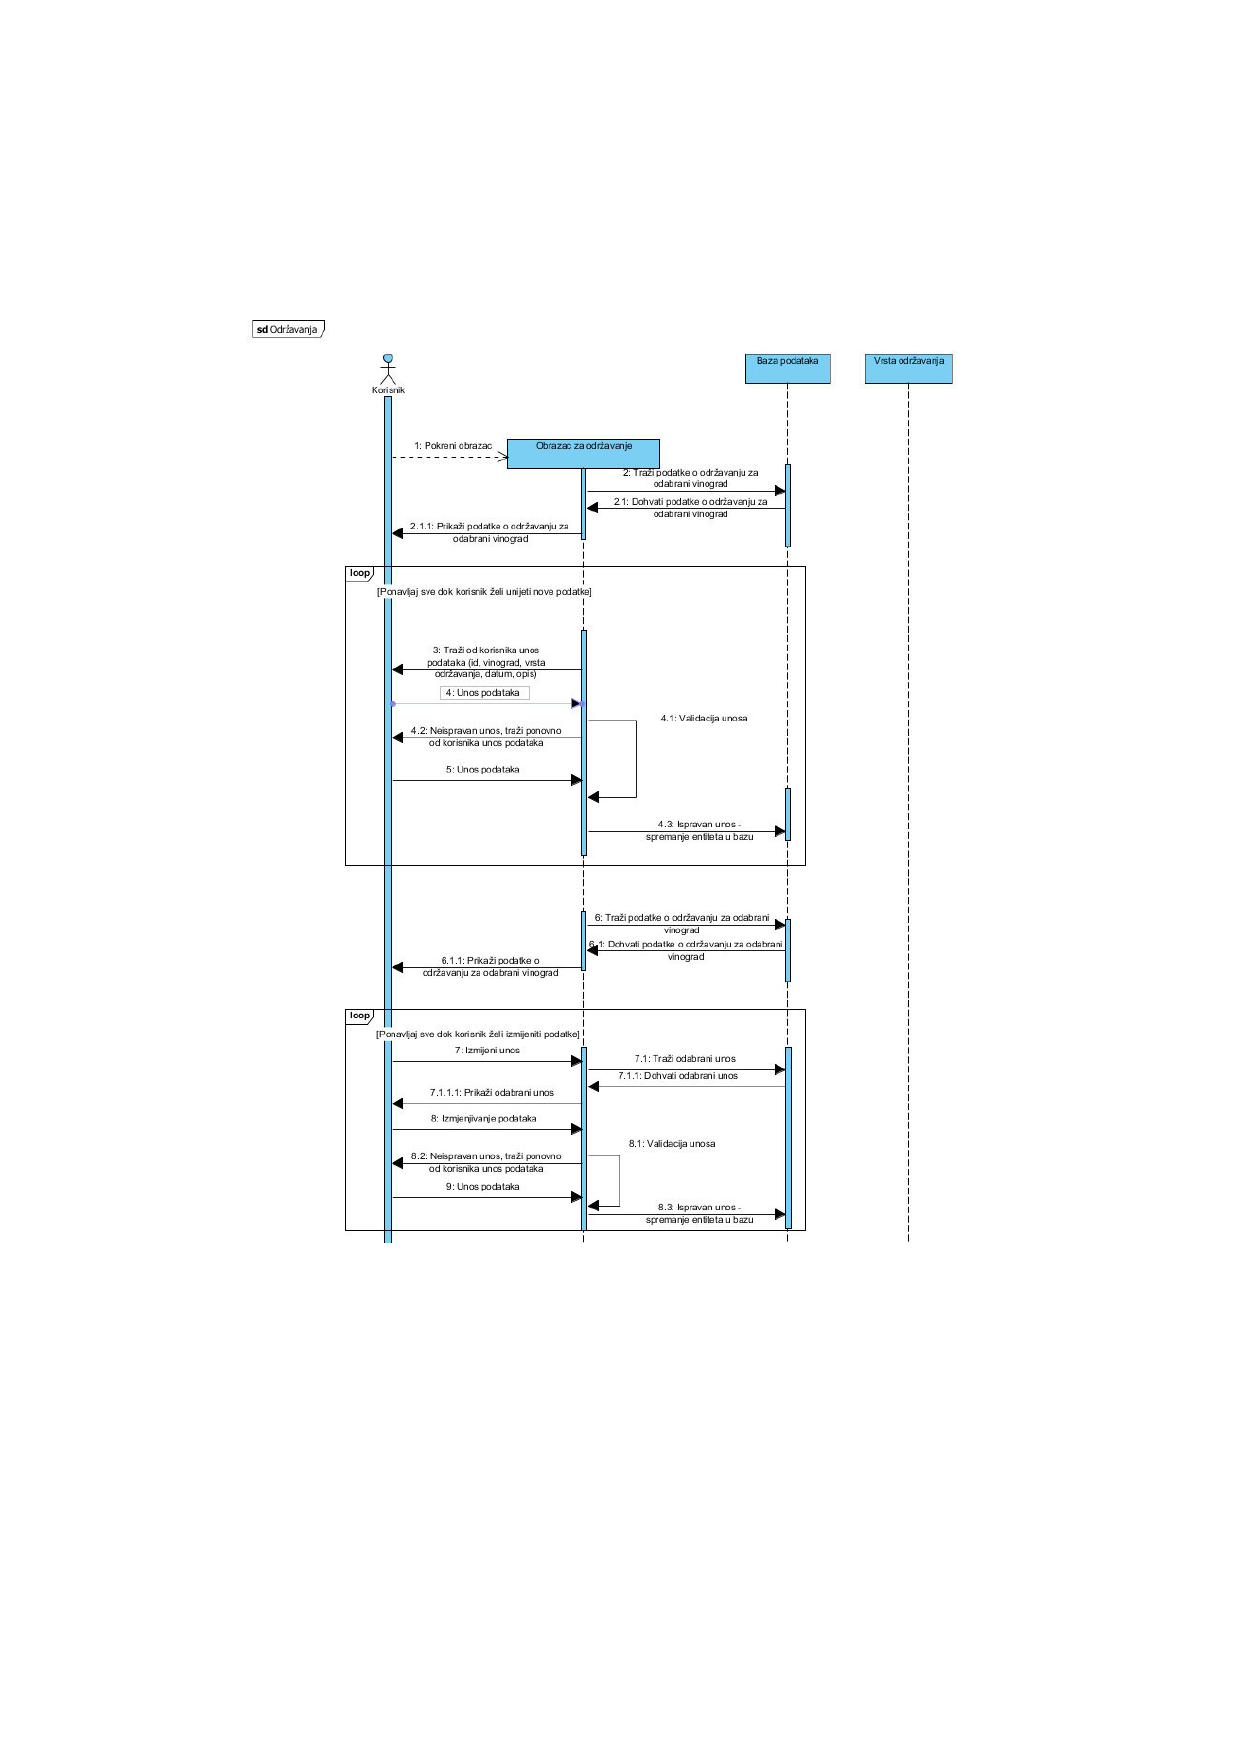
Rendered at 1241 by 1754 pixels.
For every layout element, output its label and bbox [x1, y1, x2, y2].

picture [147, 320, 1093, 1243]
